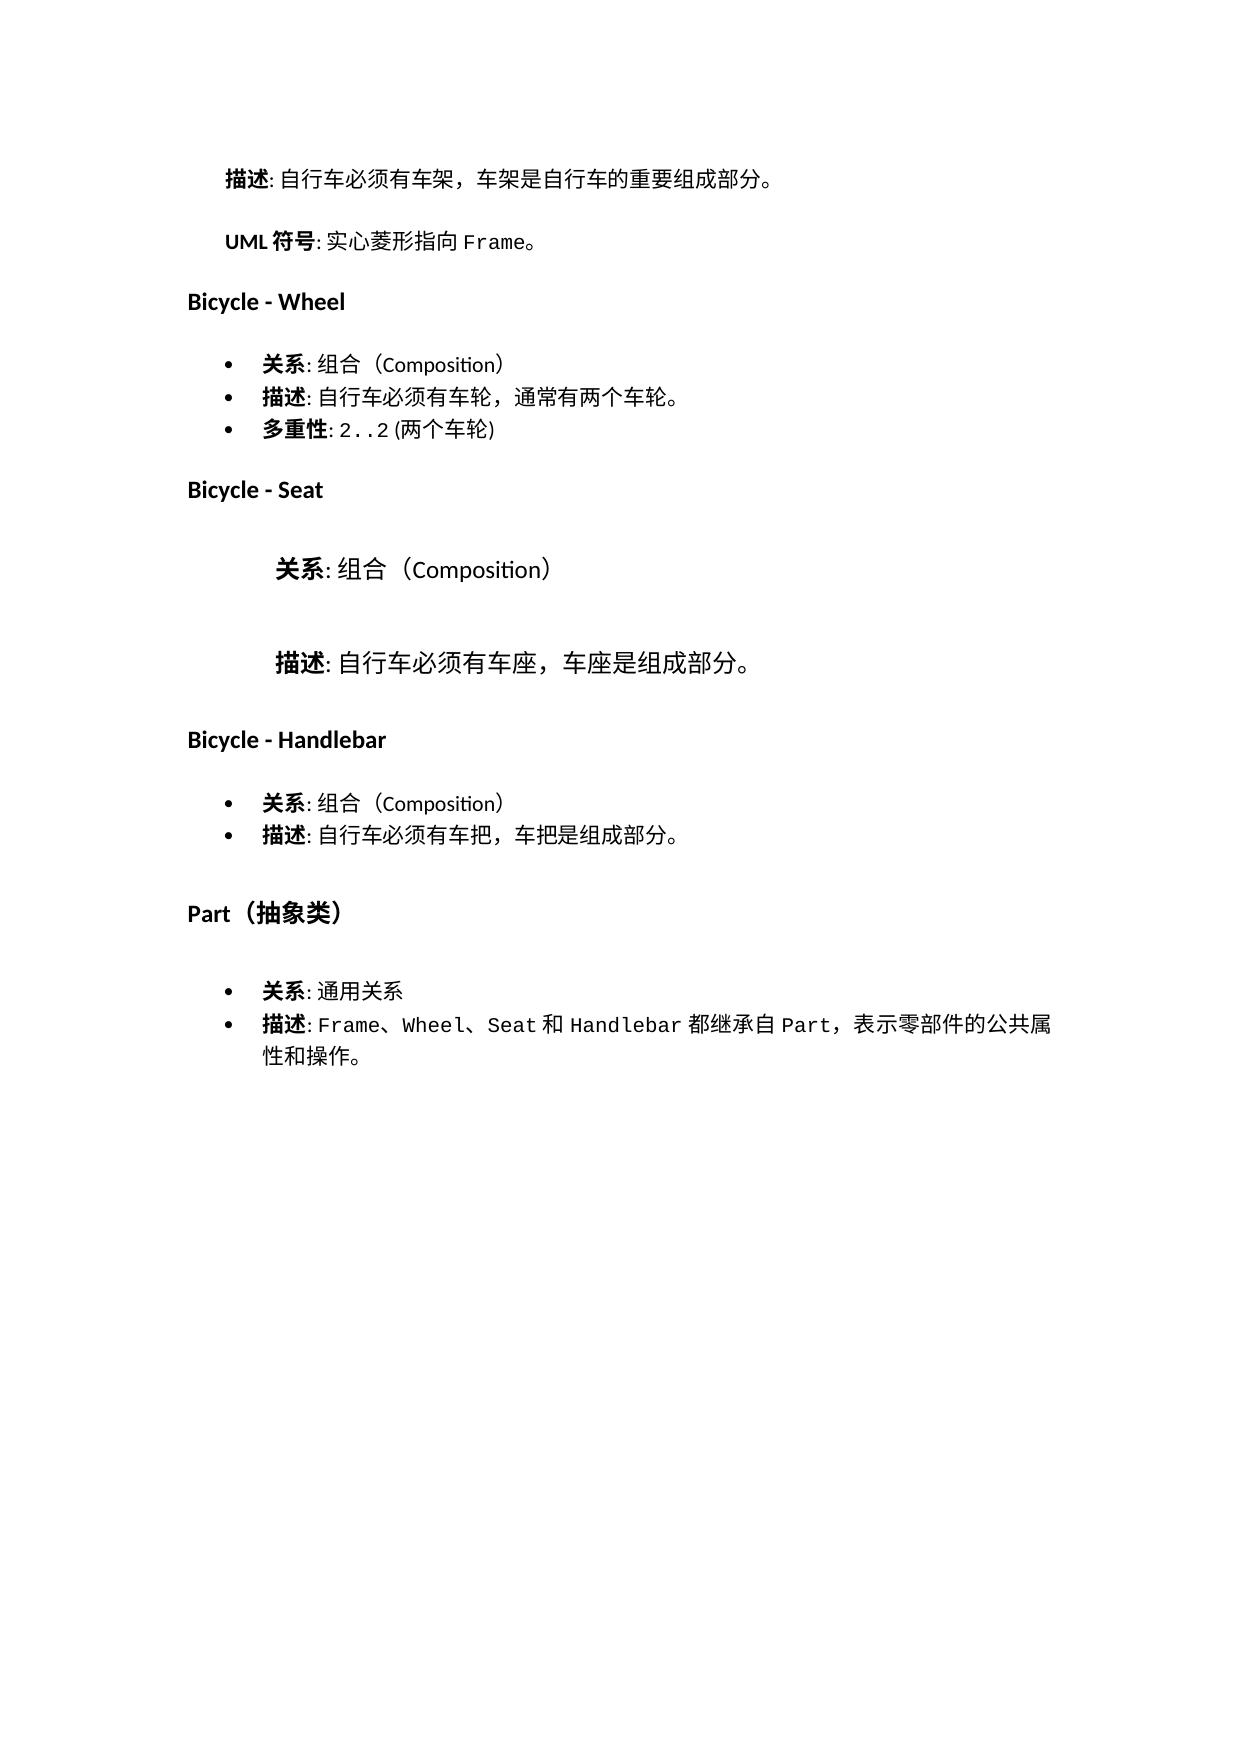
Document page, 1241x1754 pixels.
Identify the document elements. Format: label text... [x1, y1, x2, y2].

list 描述: 自行车必须有车轮，通常有两个车轮。 [225, 379, 1053, 412]
text Bicycle - Wheel [187, 285, 1053, 318]
list 描述: 自行车必须有车把，车把是组成部分。 [225, 818, 1053, 850]
list UML符号: 实心菱形指向 Frame。 [225, 224, 1053, 256]
list 关系: 通用关系 [225, 974, 1053, 1006]
text Part（抽象类） [187, 879, 1053, 944]
list 描述: Frame、Wheel、Seat 和 Handlebar 都继承自 Part，表示零部件的公共属性和操作。 [225, 1006, 1053, 1071]
list 关系: 组合（Composition） [225, 785, 1053, 818]
list 描述: 自行车必须有车架，车架是自行车的重要组成部分。 [225, 162, 1053, 194]
list 多重性: 2..2 (两个车轮) [225, 412, 1053, 444]
list 关系: 组合（Composition） [225, 347, 1053, 379]
text Bicycle - Handlebar [187, 724, 1053, 756]
text 描述: 自行车必须有车座，车座是组成部分。 [231, 629, 1053, 694]
text Bicycle - Seat [187, 474, 1053, 506]
text 关系: 组合（Composition） [231, 535, 1053, 600]
